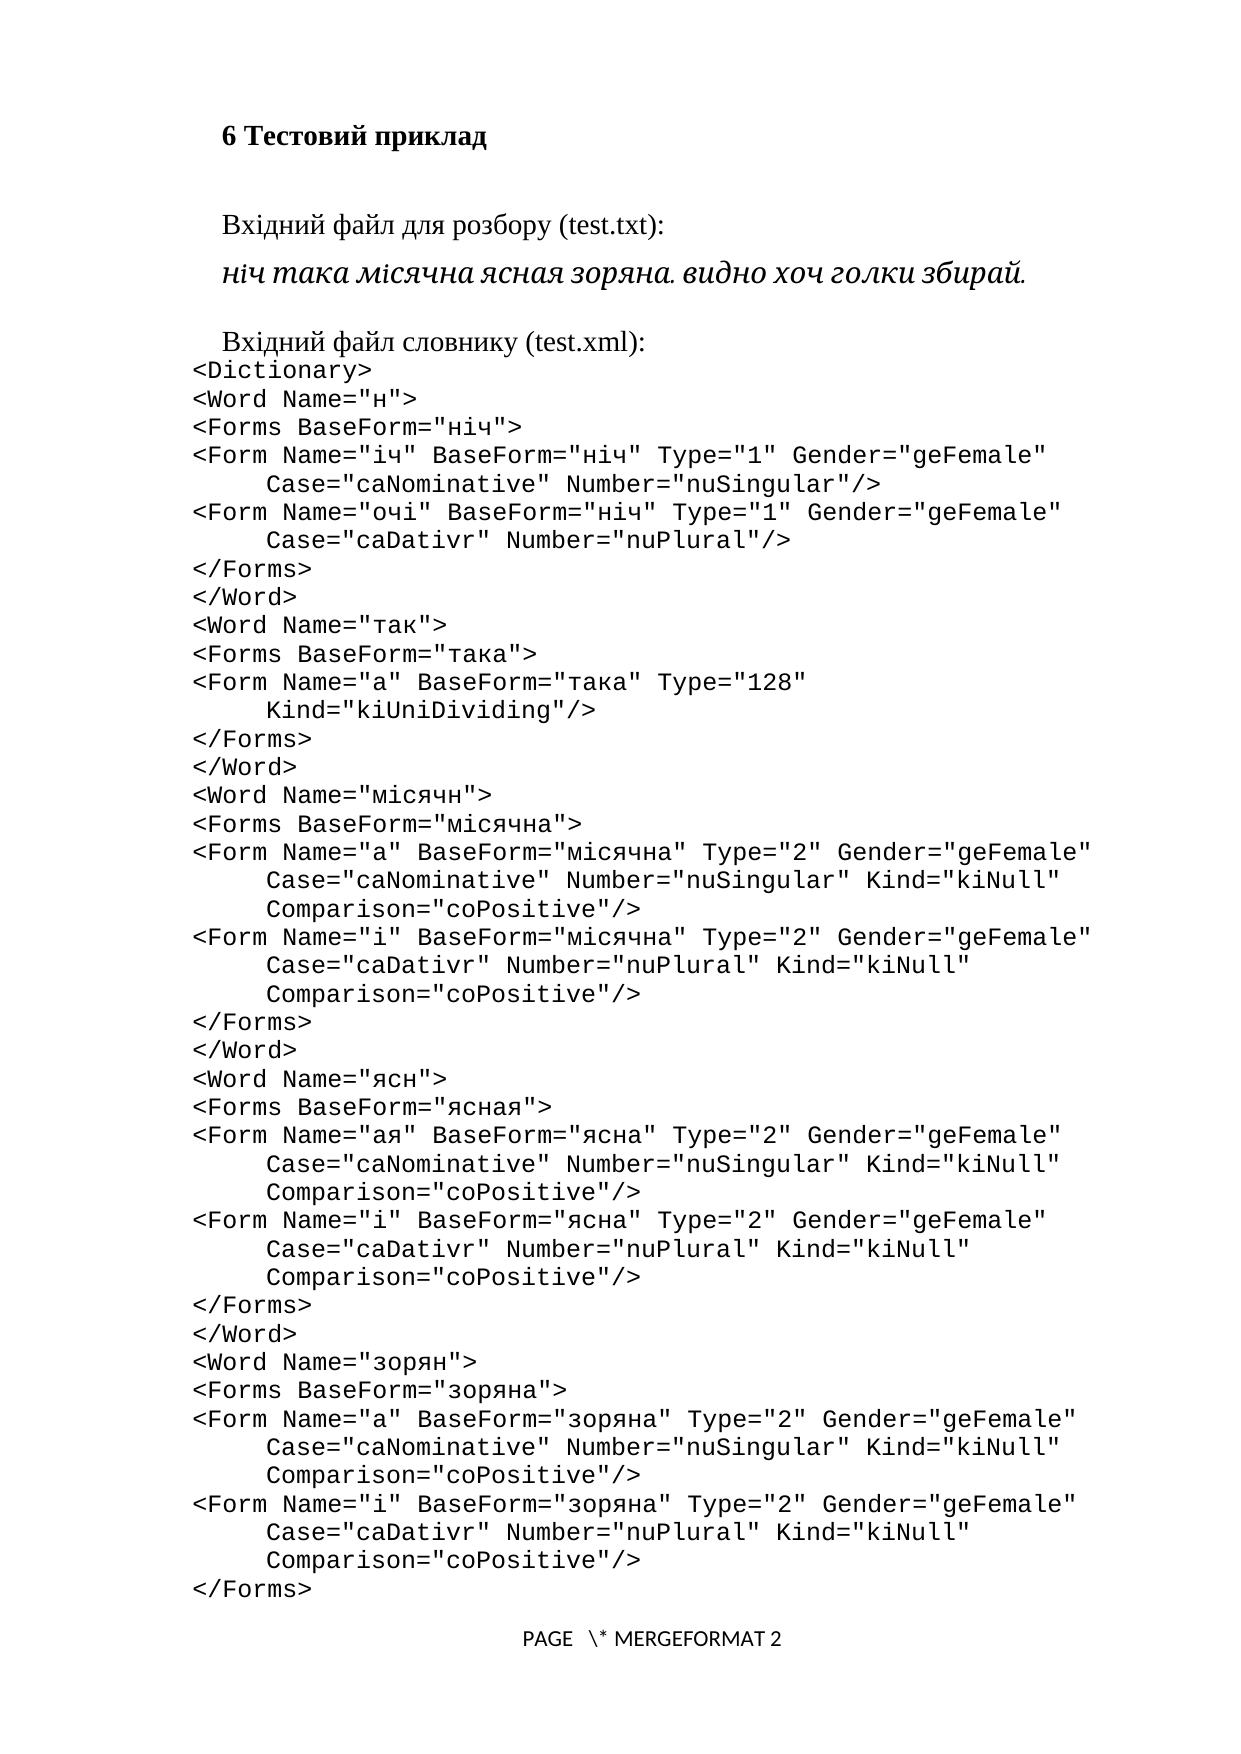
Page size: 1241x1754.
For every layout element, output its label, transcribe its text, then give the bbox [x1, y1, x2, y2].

text <Word Name="зорян"> [192, 1349, 1152, 1378]
text нiч така мiсячна ясная зоряна. видно хоч голки збирай. [148, 257, 1152, 291]
text <Forms BaseForm="нiч"> [192, 414, 1152, 443]
text <Form Name="а" BaseForm="така" Type="128" Kind="kiUniDividing"/> [192, 669, 1152, 726]
text <Word Name="н"> [192, 386, 1152, 414]
text <Forms BaseForm="зоряна"> [192, 1378, 1152, 1406]
text <Form Name="очi" BaseForm="нiч" Type="1" Gender="geFemale" Case="caDativr" Number="nuPlural"/> [192, 499, 1152, 556]
text <Forms BaseForm="ясная"> [192, 1094, 1152, 1123]
text </Word> [192, 1038, 1152, 1066]
text </Word> [192, 1321, 1152, 1349]
text </Forms> [192, 1293, 1152, 1321]
text </Word> [192, 584, 1152, 613]
text <Word Name="мiсячн"> [192, 783, 1152, 811]
text </Forms> [192, 1576, 1152, 1604]
text Вхідний файл словнику (test.xml): [148, 324, 1152, 358]
text </Forms> [192, 726, 1152, 754]
text </Forms> [192, 556, 1152, 584]
text <Form Name="а" BaseForm="зоряна" Type="2" Gender="geFemale" Case="caNominative" Number="nuSingular" Kind="kiNull" Comparison="coPositive"/> [192, 1406, 1152, 1491]
text <Word Name="так"> [192, 613, 1152, 641]
text <Dictionary> [192, 358, 1152, 386]
text <Forms BaseForm="мiсячна"> [192, 811, 1152, 839]
text <Form Name="i" BaseForm="зоряна" Type="2" Gender="geFemale" Case="caDativr" Number="nuPlural" Kind="kiNull" Comparison="coPositive"/> [192, 1491, 1152, 1576]
subtitle 6 Тестовий приклад [148, 118, 1152, 152]
text Вхідний файл для розбору (test.txt): [148, 207, 1152, 241]
text <Form Name="iч" BaseForm="нiч" Type="1" Gender="geFemale" Case="caNominative" Number="nuSingular"/> [192, 443, 1152, 499]
text <Forms BaseForm="така"> [192, 641, 1152, 669]
text <Form Name="i" BaseForm="мiсячна" Type="2" Gender="geFemale" Case="caDativr" Number="nuPlural" Kind="kiNull" Comparison="coPositive"/> [192, 924, 1152, 1009]
text <Form Name="i" BaseForm="ясна" Type="2" Gender="geFemale" Case="caDativr" Number="nuPlural" Kind="kiNull" Comparison="coPositive"/> [192, 1208, 1152, 1293]
text </Forms> [192, 1009, 1152, 1038]
text <Form Name="а" BaseForm="мiсячна" Type="2" Gender="geFemale" Case="caNominative" Number="nuSingular" Kind="kiNull" Comparison="coPositive"/> [192, 839, 1152, 924]
text </Word> [192, 754, 1152, 783]
text <Form Name="ая" BaseForm="ясна" Type="2" Gender="geFemale" Case="caNominative" Number="nuSingular" Kind="kiNull" Comparison="coPositive"/> [192, 1123, 1152, 1208]
text <Word Name="ясн"> [192, 1066, 1152, 1094]
